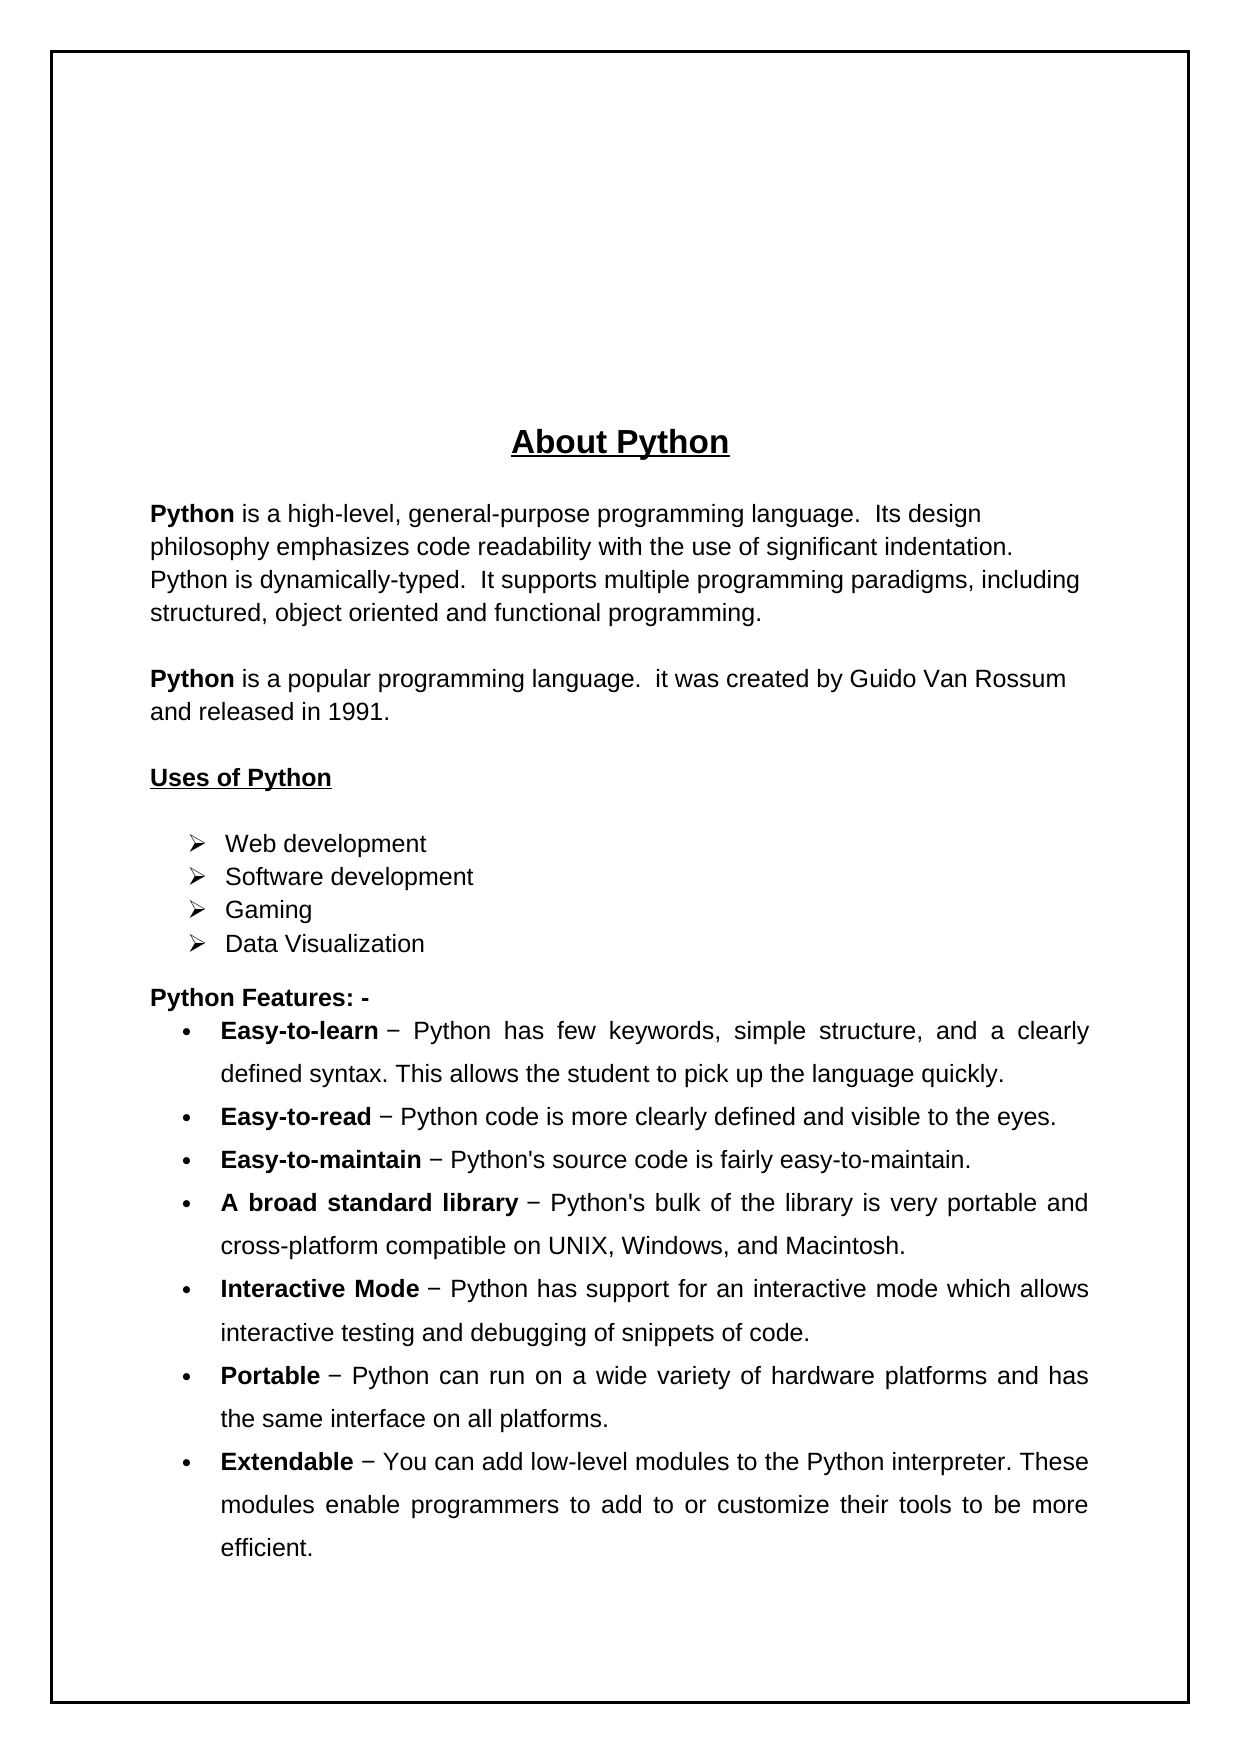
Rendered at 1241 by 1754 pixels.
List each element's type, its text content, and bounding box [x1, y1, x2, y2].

text Python is a popular programming language. it was created by Guido Van Rossum and released in 1991. [150, 664, 1090, 726]
subtitle Python Features: - [150, 983, 1090, 1011]
list Easy-to-read − Python code is more clearly defined and visible to the eyes. [183, 1102, 1090, 1131]
list Web development [187, 829, 1090, 858]
list Gaming [187, 896, 1090, 924]
list Software development [187, 862, 1090, 891]
list Interactive Mode − Python has support for an interactive mode which allows interactive testing and debugging of snippets of code. [183, 1274, 1090, 1346]
list Easy-to-maintain − Python's source code is fairly easy-to-maintain. [183, 1145, 1090, 1174]
list Easy-to-learn − Python has few keywords, simple structure, and a clearly defined syntax. This allows the student to pick up the language quickly. [183, 1016, 1090, 1087]
list A broad standard library − Python's bulk of the library is very portable and cross-platform compatible on UNIX, Windows, and Macintosh. [183, 1188, 1090, 1260]
list Extendable − You can add low-level modules to the Python interpreter. These modules enable programmers to add to or customize their tools to be more efficient. [183, 1447, 1090, 1562]
text Uses of Python [150, 763, 1090, 792]
text About Python [150, 422, 1090, 460]
text Python is a high-level, general-purpose programming language. Its design philosophy emphasizes code readability with the use of significant indentation. Python is dynamically-typed. It supports multiple programming paradigms, including structured, object oriented and functional programming. [150, 499, 1090, 627]
list Portable − Python can run on a wide variety of hardware platforms and has the same interface on all platforms. [183, 1361, 1090, 1432]
list Data Visualization [187, 929, 1090, 957]
